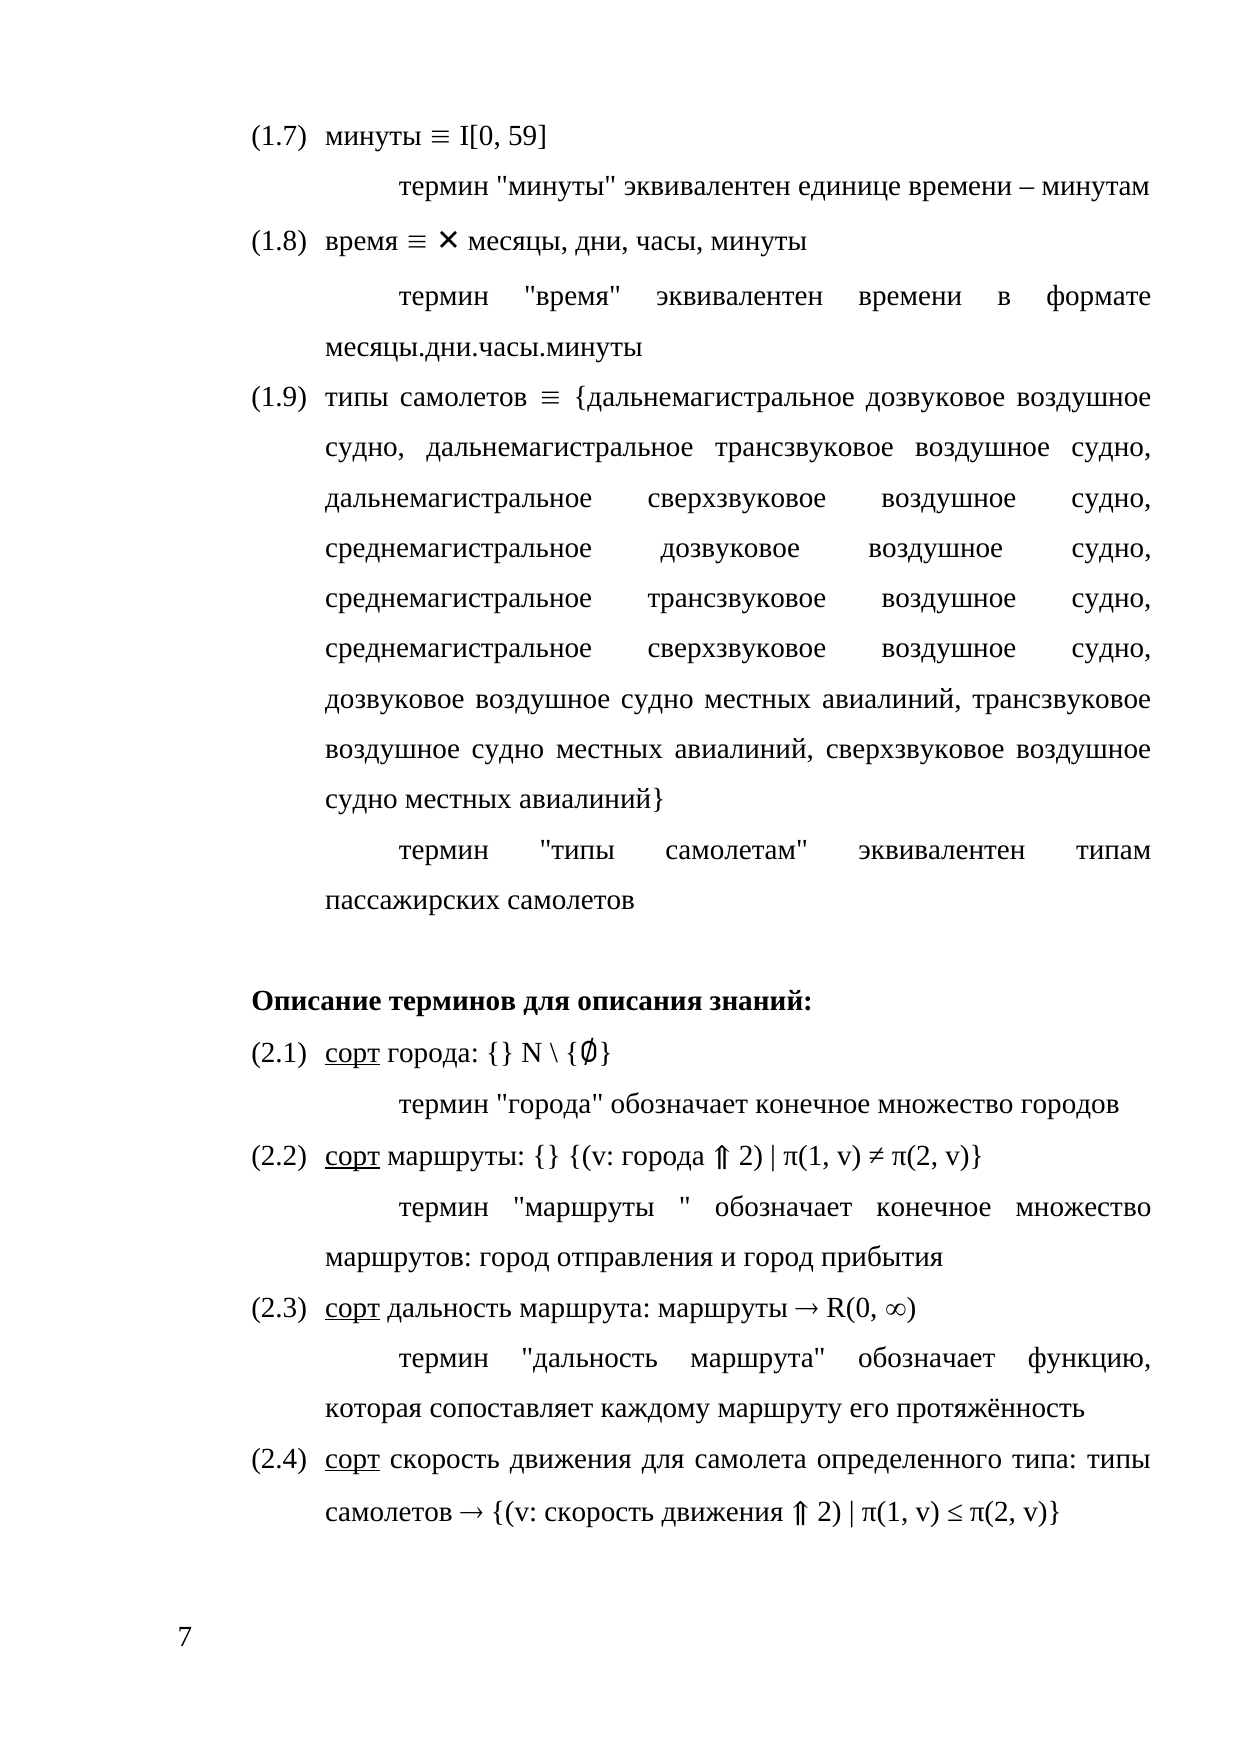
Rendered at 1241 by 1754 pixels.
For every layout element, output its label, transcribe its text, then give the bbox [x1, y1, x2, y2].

list термин "время" эквивалентен времени в формате месяцы.дни.часы.минуты [325, 278, 1152, 362]
list сорт дальность маршрута: маршруты R(0, ) [251, 1290, 1152, 1323]
list термин "маршруты " обозначает конечное множество маршрутов: город отправления и город прибытия [325, 1189, 1152, 1273]
text Описание терминов для описания знаний: [177, 983, 1152, 1016]
list минуты I[0, 59] [251, 118, 1152, 152]
list типы самолетов {дальнемагистральное дозвуковое воздушное судно, дальнемагистральное трансзвуковое воздушное судно, дальнемагистральное сверхзвуковое воздушное судно, среднемагистральное дозвуковое воздушное судно, среднемагистральное трансзвуковое воздушное судно, среднемагистральное сверхзвуковое воздушное судно, дозвуковое воздушное судно местных авиалиний, трансзвуковое воздушное судно местных авиалиний, сверхзвуковое воздушное судно местных авиалиний} [251, 379, 1152, 815]
list термин "дальность маршрута" обозначает функцию, которая сопоставляет каждому маршруту его протяжённость [325, 1340, 1152, 1424]
list термин "минуты" эквивалентен единице времени – минутам [325, 168, 1152, 202]
list сорт маршруты: {} {(v: города ⇑ 2) | π(1, v) ≠ π(2, v)} [251, 1136, 1152, 1171]
text термин "типы самолетам" эквивалентен типам пассажирских самолетов [325, 832, 1152, 916]
list время ✕ месяцы, дни, часы, минуты [251, 219, 1152, 258]
text термин "города" обозначает конечное множество городов [325, 1086, 1152, 1119]
list сорт скорость движения для самолета определенного типа: типы самолетов {(v: скорость движения ⇑ 2) | π(1, v) ≤ π(2, v)} [251, 1441, 1152, 1528]
list сорт города: {} N \ {∅} [251, 1033, 1152, 1068]
